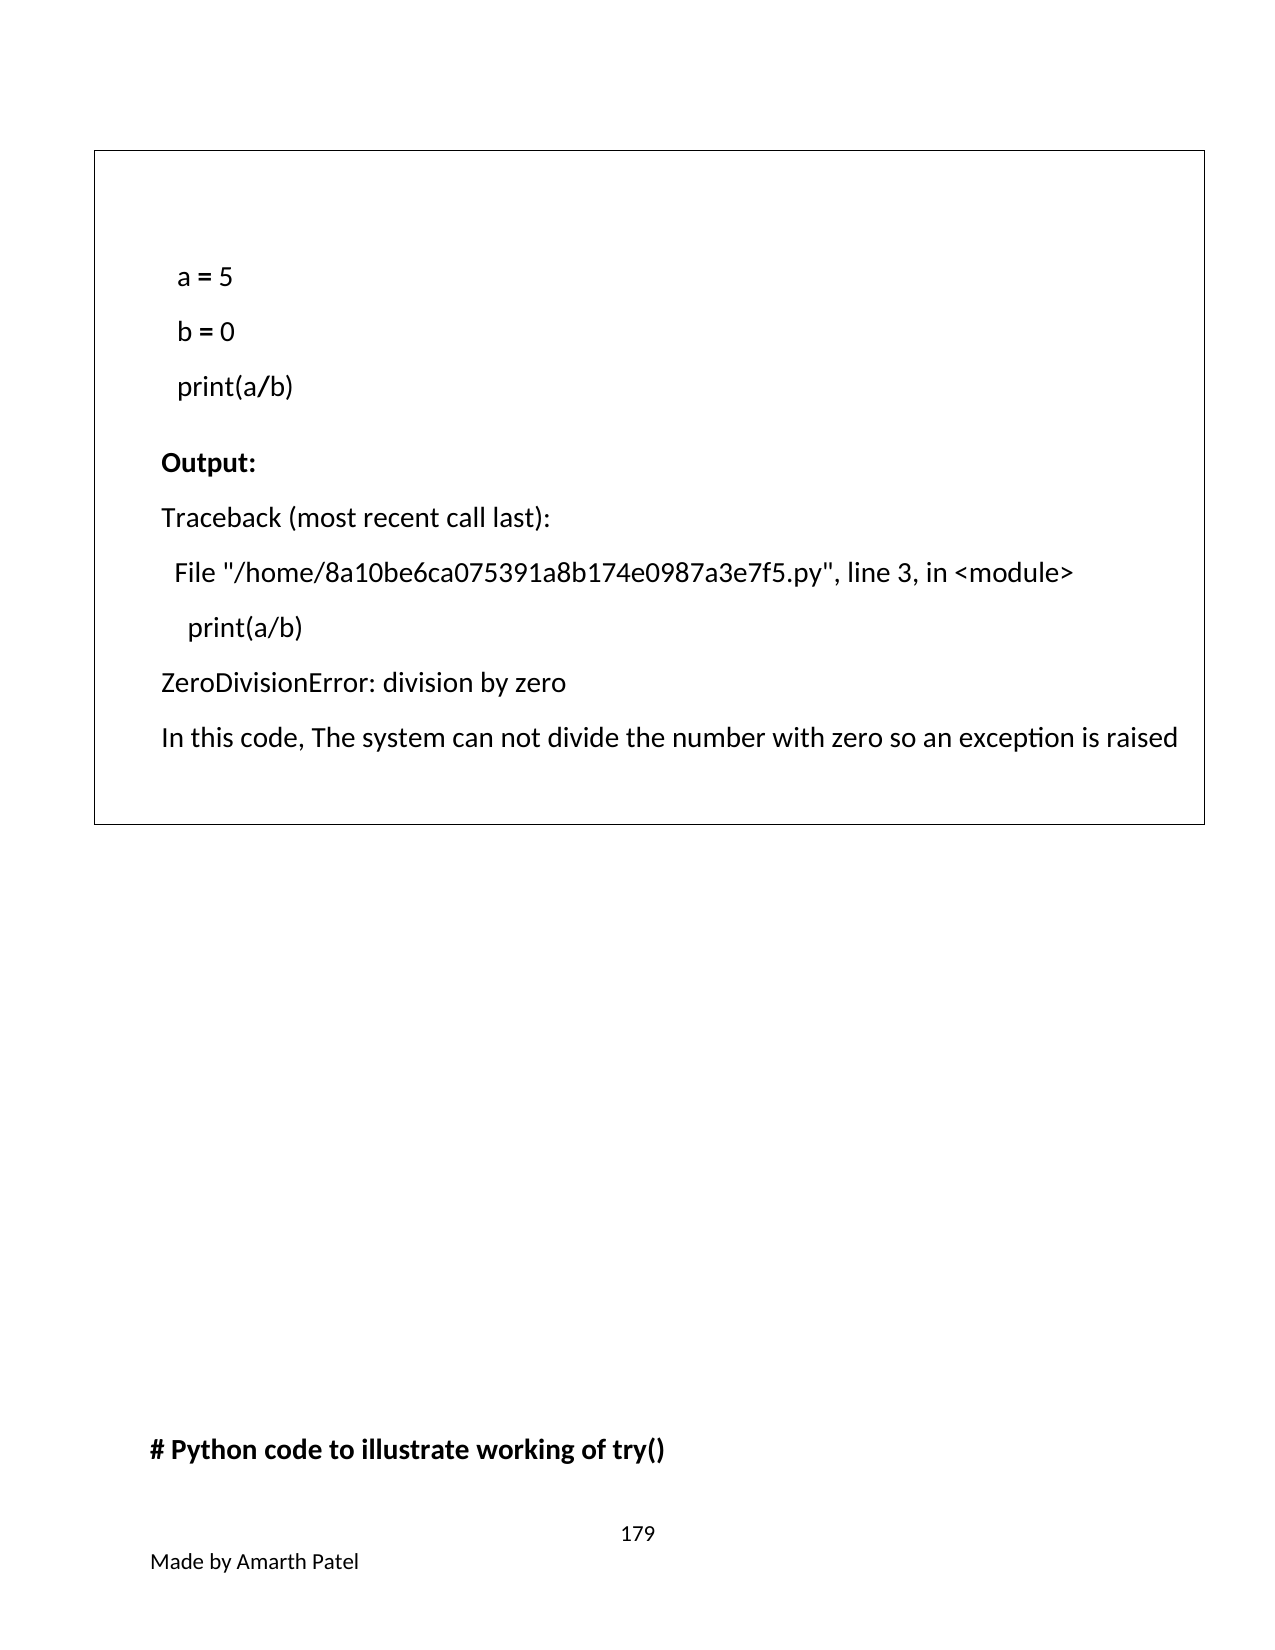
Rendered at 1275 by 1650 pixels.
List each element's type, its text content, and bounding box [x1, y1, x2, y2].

text # Python code to illustrate working of try() [150, 1431, 1125, 1467]
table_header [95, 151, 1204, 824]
